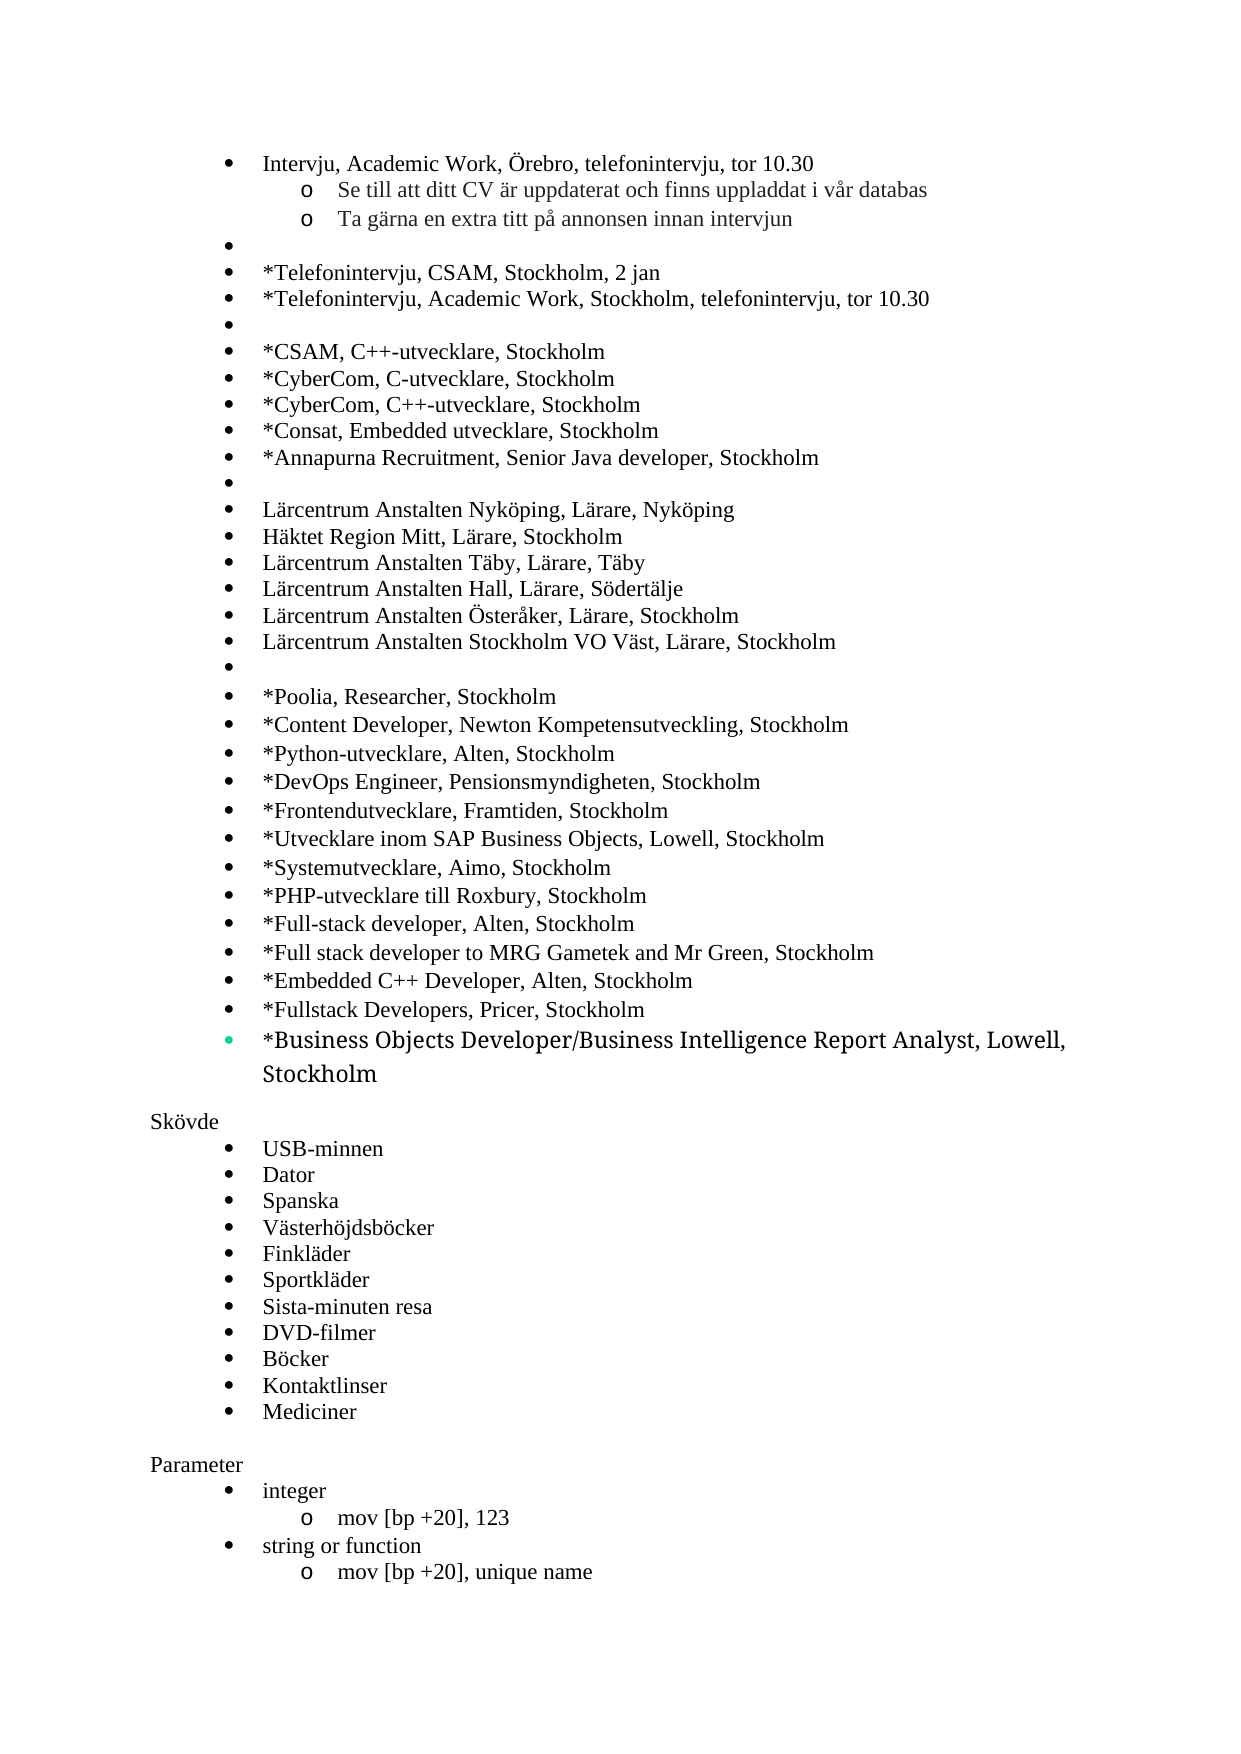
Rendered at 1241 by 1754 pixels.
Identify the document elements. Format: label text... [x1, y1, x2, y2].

list Se till att ditt CV är uppdaterat och finns uppladdat i vår databas [300, 176, 1090, 204]
list *CyberCom, C-utvecklare, Stockholm [225, 364, 1090, 391]
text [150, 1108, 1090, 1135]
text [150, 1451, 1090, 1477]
list *CSAM, C++-utvecklare, Stockholm [225, 338, 1090, 364]
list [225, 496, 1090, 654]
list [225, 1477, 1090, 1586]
list *CyberCom, C++-utvecklare, Stockholm [225, 391, 1090, 417]
list *Telefonintervju, Academic Work, Stockholm, telefonintervju, tor 10.30 [225, 286, 1090, 312]
list *Consat, Embedded utvecklare, Stockholm [225, 417, 1090, 444]
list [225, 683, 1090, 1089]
list Ta gärna en extra titt på annonsen innan intervjun [300, 204, 1090, 233]
list Intervju, Academic Work, Örebro, telefonintervju, tor 10.30 [225, 150, 1090, 176]
list *Telefonintervju, CSAM, Stockholm, 2 jan [225, 259, 1090, 286]
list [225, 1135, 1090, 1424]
list *Annapurna Recruitment, Senior Java developer, Stockholm [225, 444, 1090, 470]
